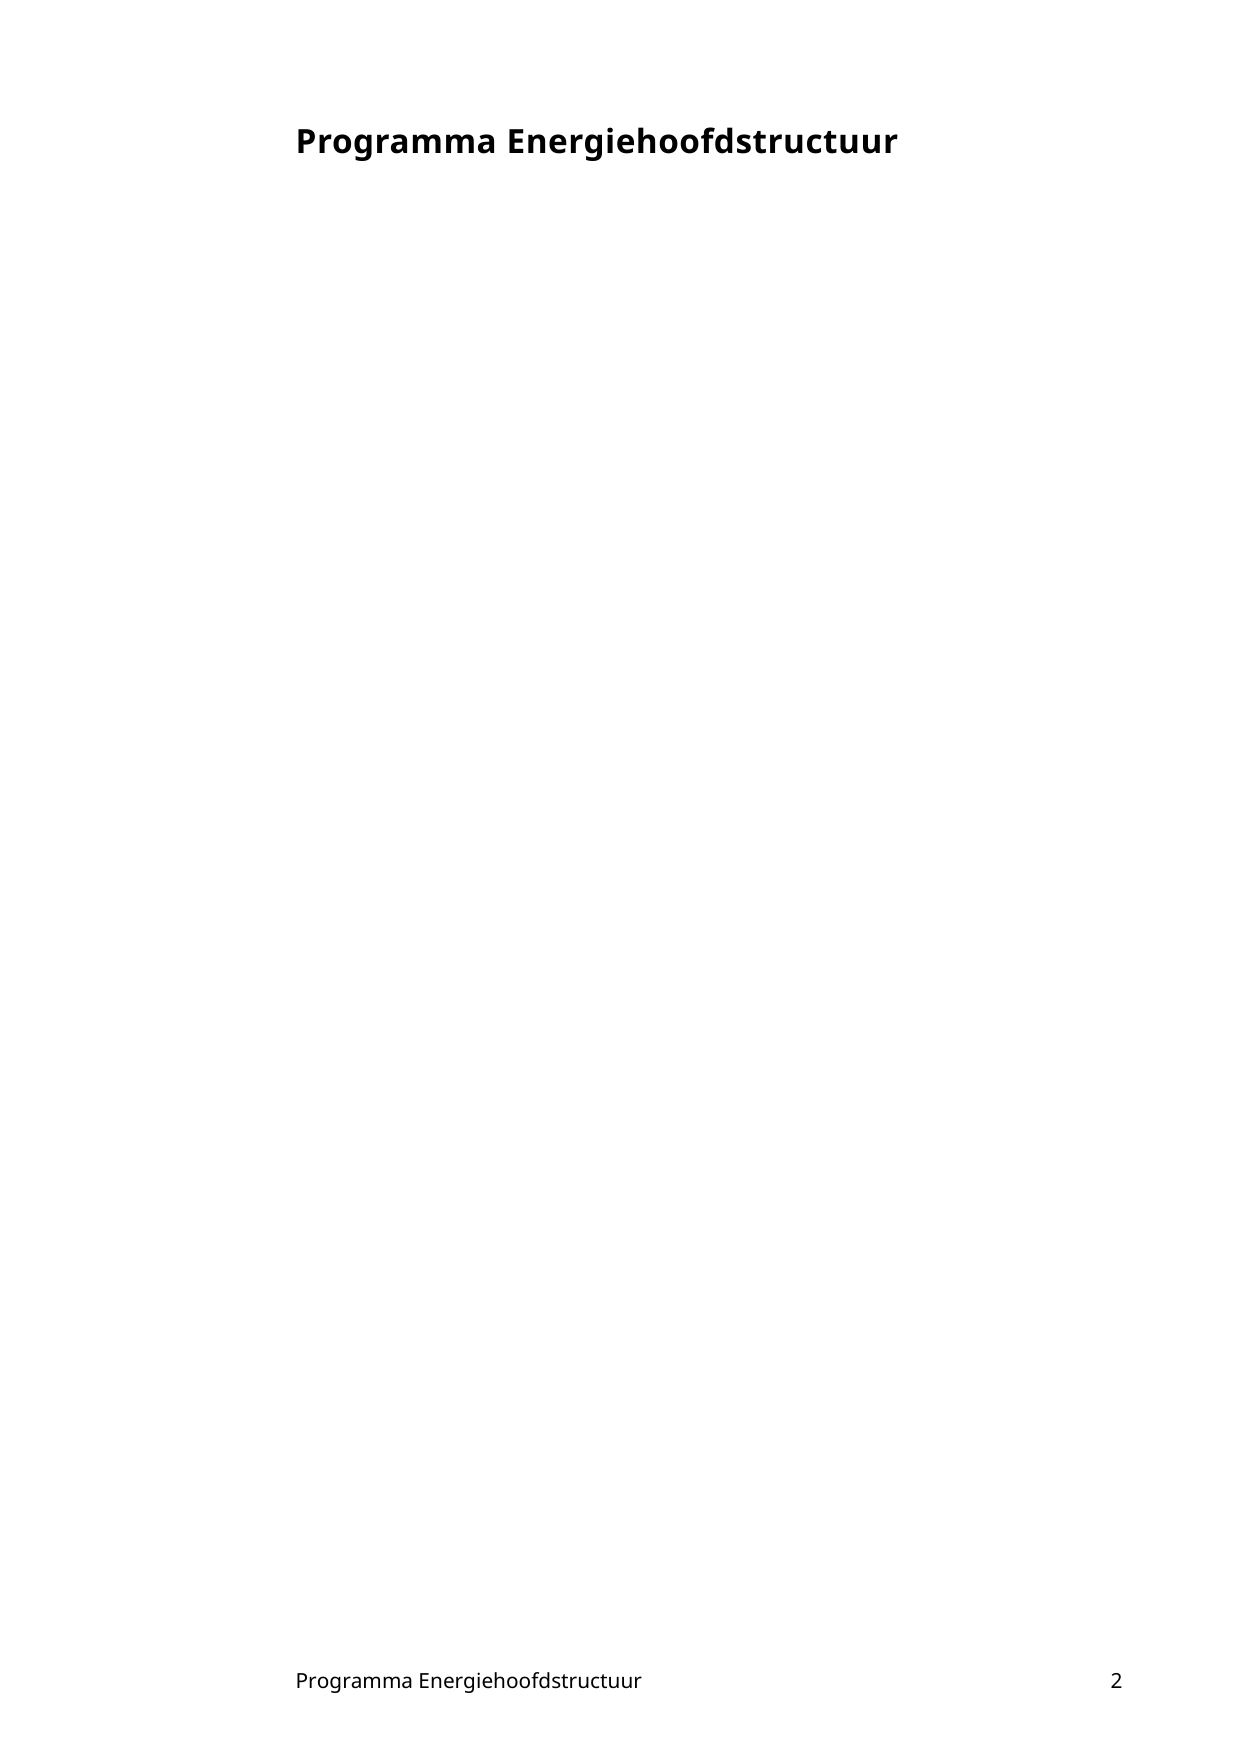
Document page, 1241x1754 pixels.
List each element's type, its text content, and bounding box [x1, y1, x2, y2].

title Programma Energiehoofdstructuur [295, 118, 1122, 163]
